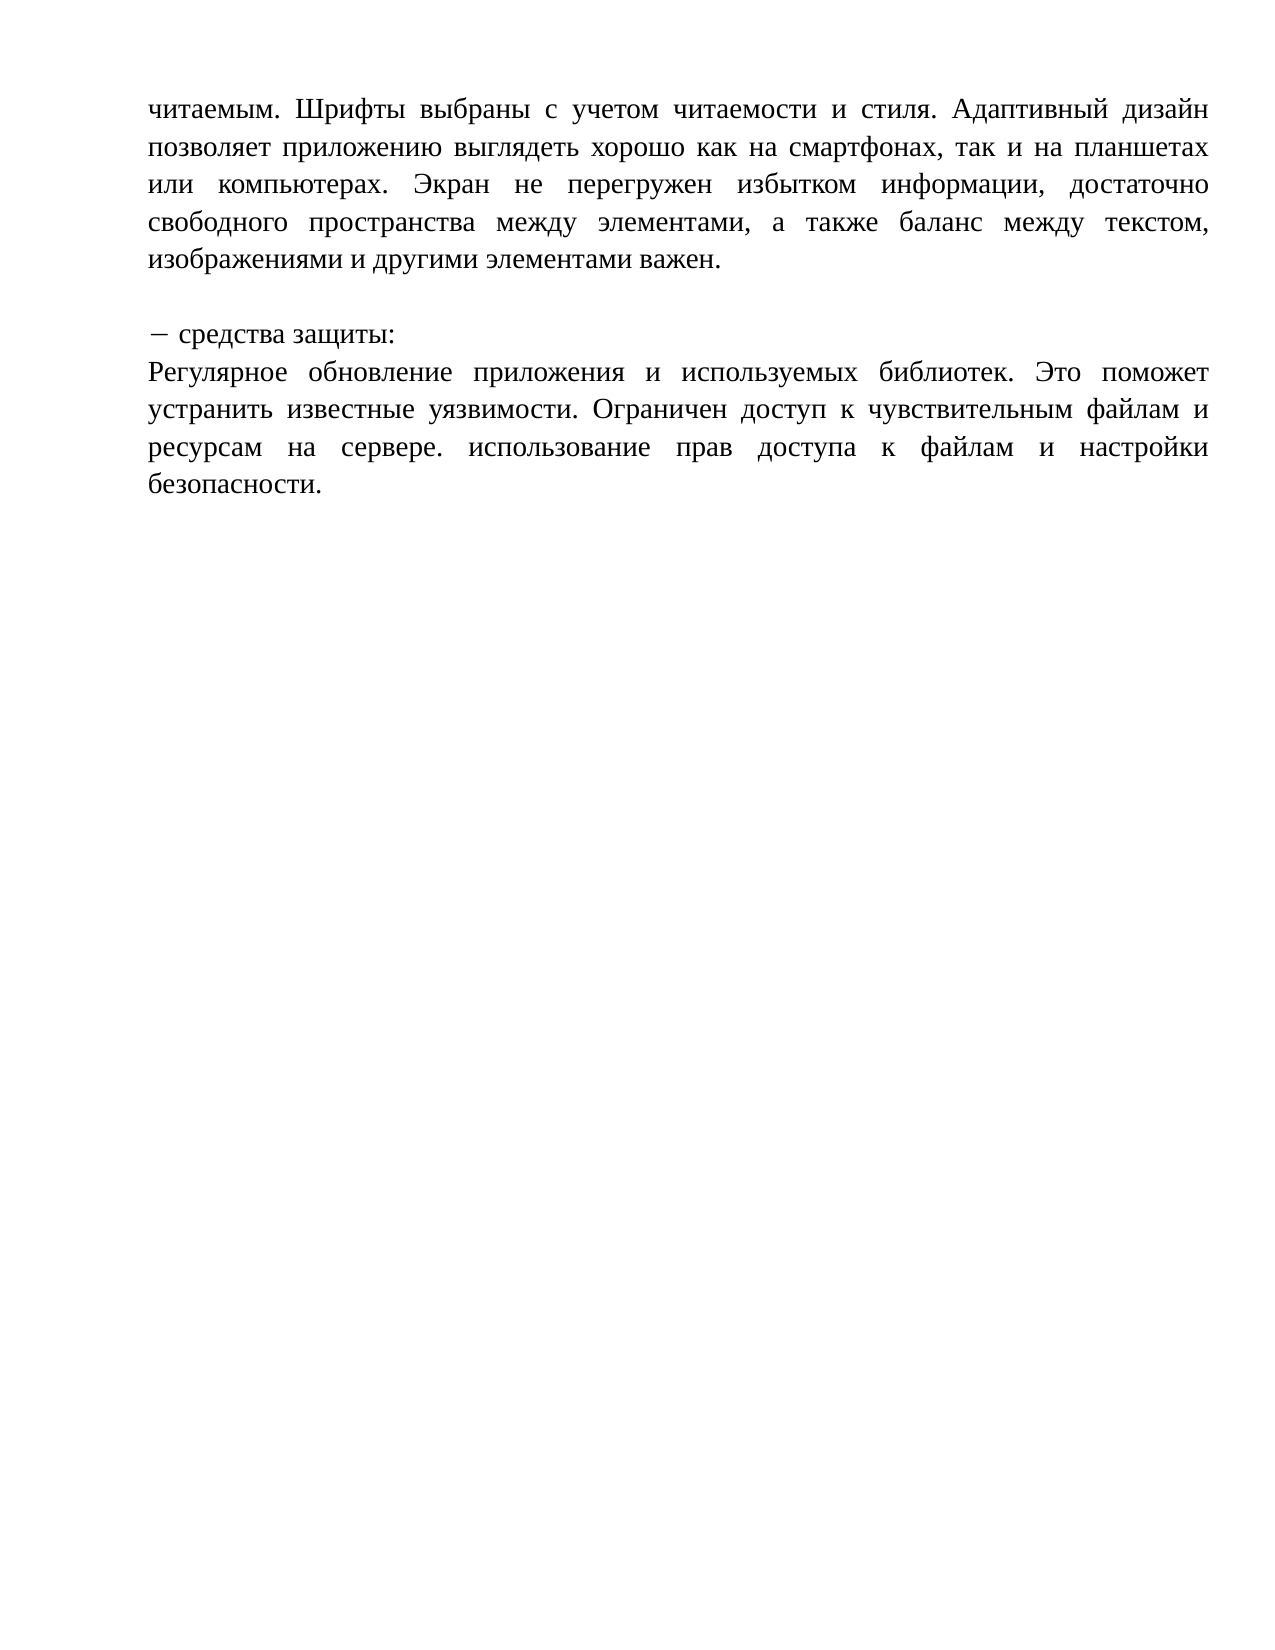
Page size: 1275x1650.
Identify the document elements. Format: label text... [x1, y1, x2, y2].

text средства защиты: [148, 276, 1210, 351]
text Регулярное обновление приложения и используемых библиотек. Это поможет устранить известные уязвимости. Ограничен доступ к чувствительным файлам и ресурсам на сервере. использование прав доступа к файлам и настройки безопасности. [148, 351, 1210, 501]
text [148, 89, 1210, 276]
